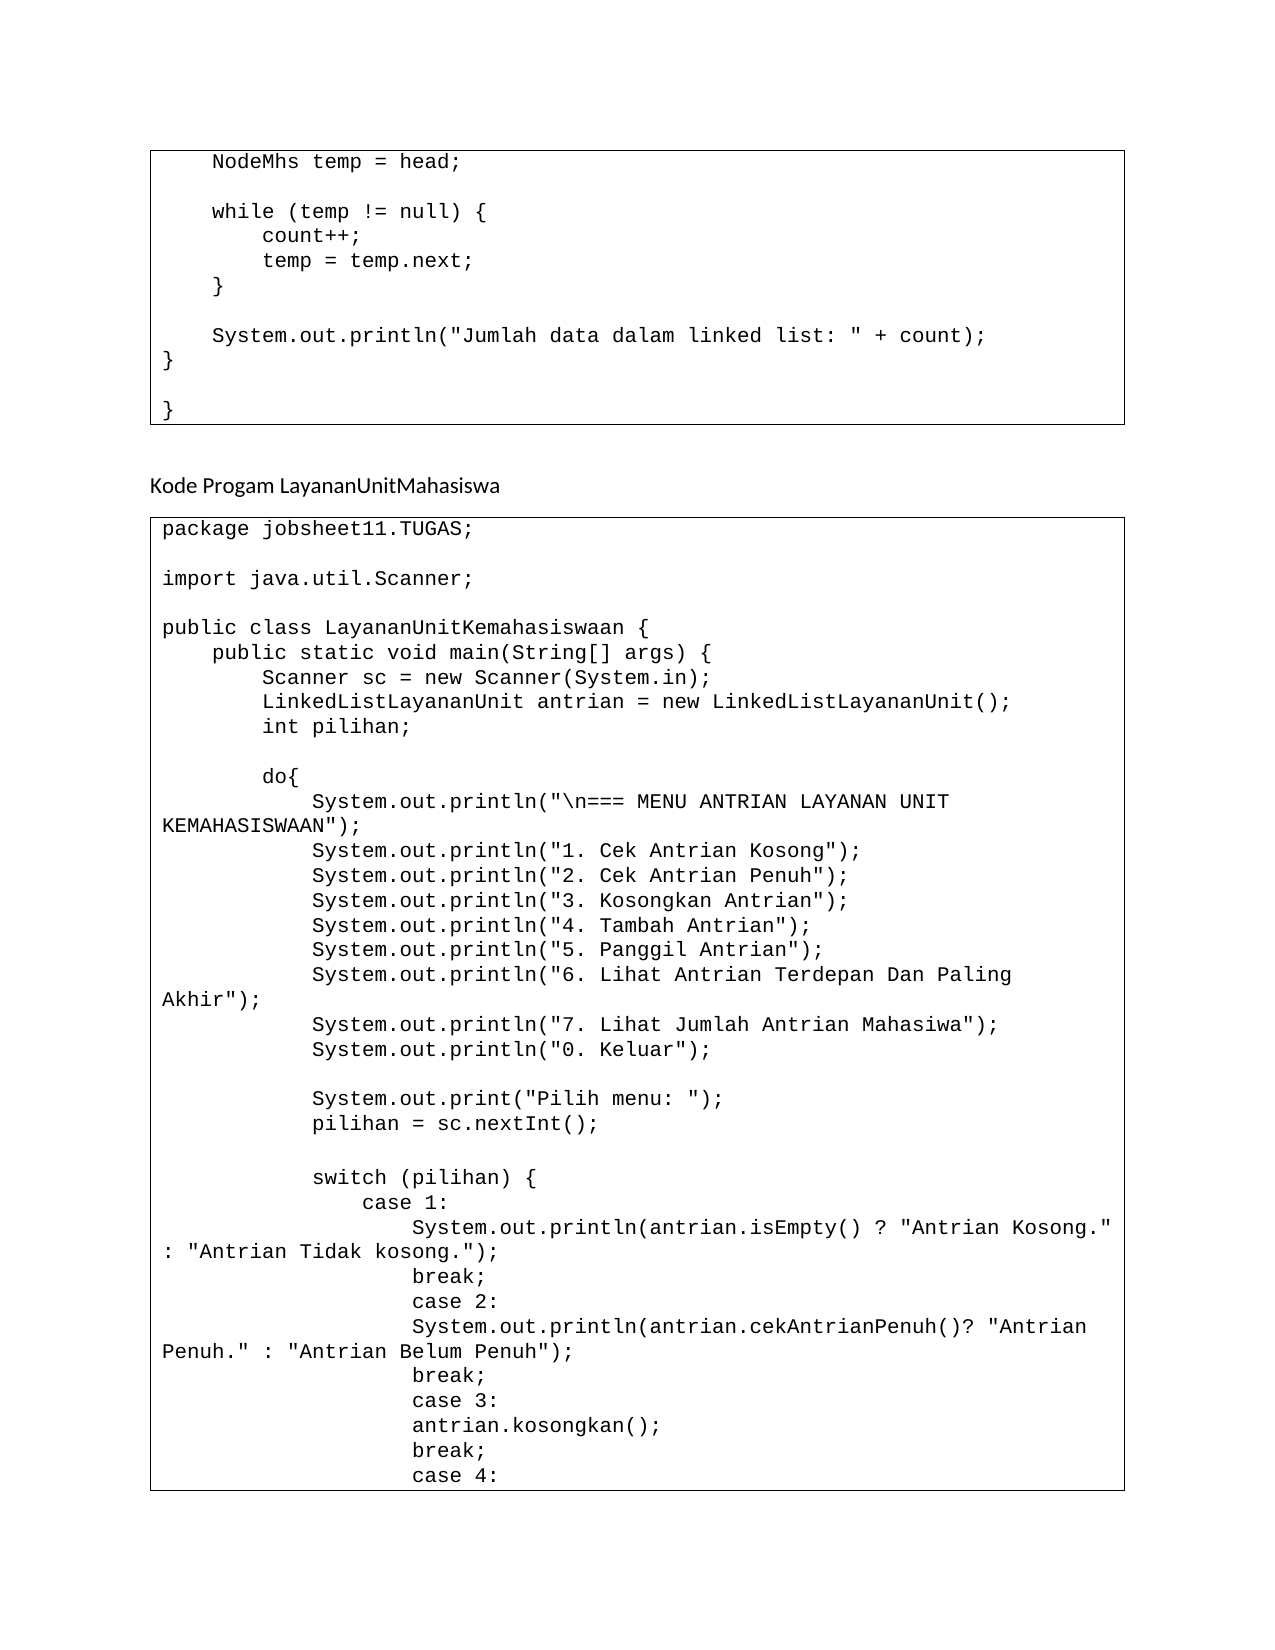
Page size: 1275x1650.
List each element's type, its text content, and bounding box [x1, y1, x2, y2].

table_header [151, 518, 1124, 1489]
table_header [151, 151, 1124, 424]
text Kode Progam LayananUnitMahasiswa [150, 471, 1125, 499]
